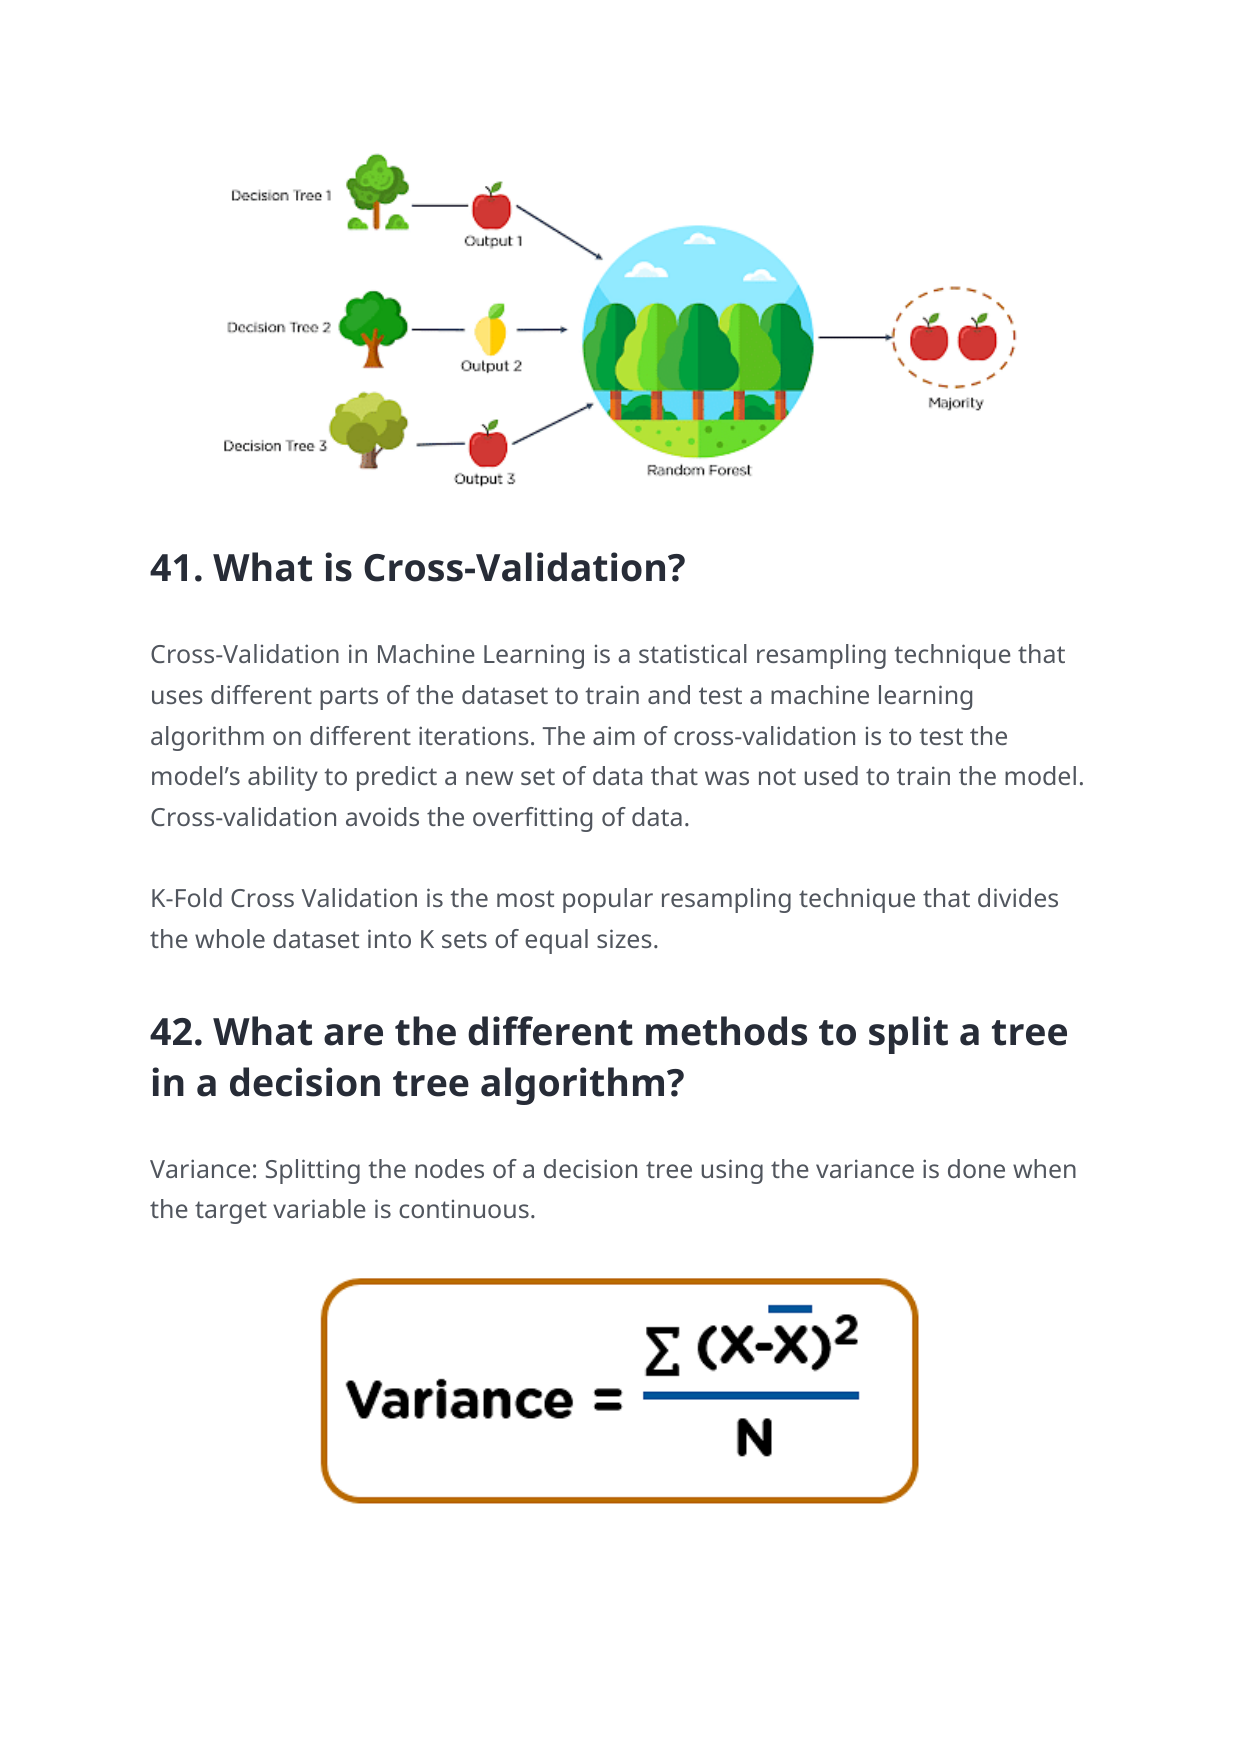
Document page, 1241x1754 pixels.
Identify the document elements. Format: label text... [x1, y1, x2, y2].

picture [315, 1266, 925, 1510]
text K-Fold Cross Validation is the most popular resampling technique that divides the whole dataset into K sets of equal sizes. [150, 874, 1090, 955]
subtitle 41. What is Cross-Validation? [150, 542, 1090, 593]
subtitle 42. What are the different methods to split a tree in a decision tree algorithm? [150, 1005, 1090, 1107]
text Cross-Validation in Machine Learning is a statistical resampling technique that uses different parts of the dataset to train and test a machine learning algorithm on different iterations. The aim of cross-validation is to test the model’s ability to predict a new set of data that was not used to train the model. Cross-validation avoids the overfitting of data. [150, 630, 1090, 833]
picture [220, 150, 1020, 492]
text Variance: Splitting the nodes of a decision tree using the variance is done when the target variable is continuous. [150, 1145, 1090, 1226]
